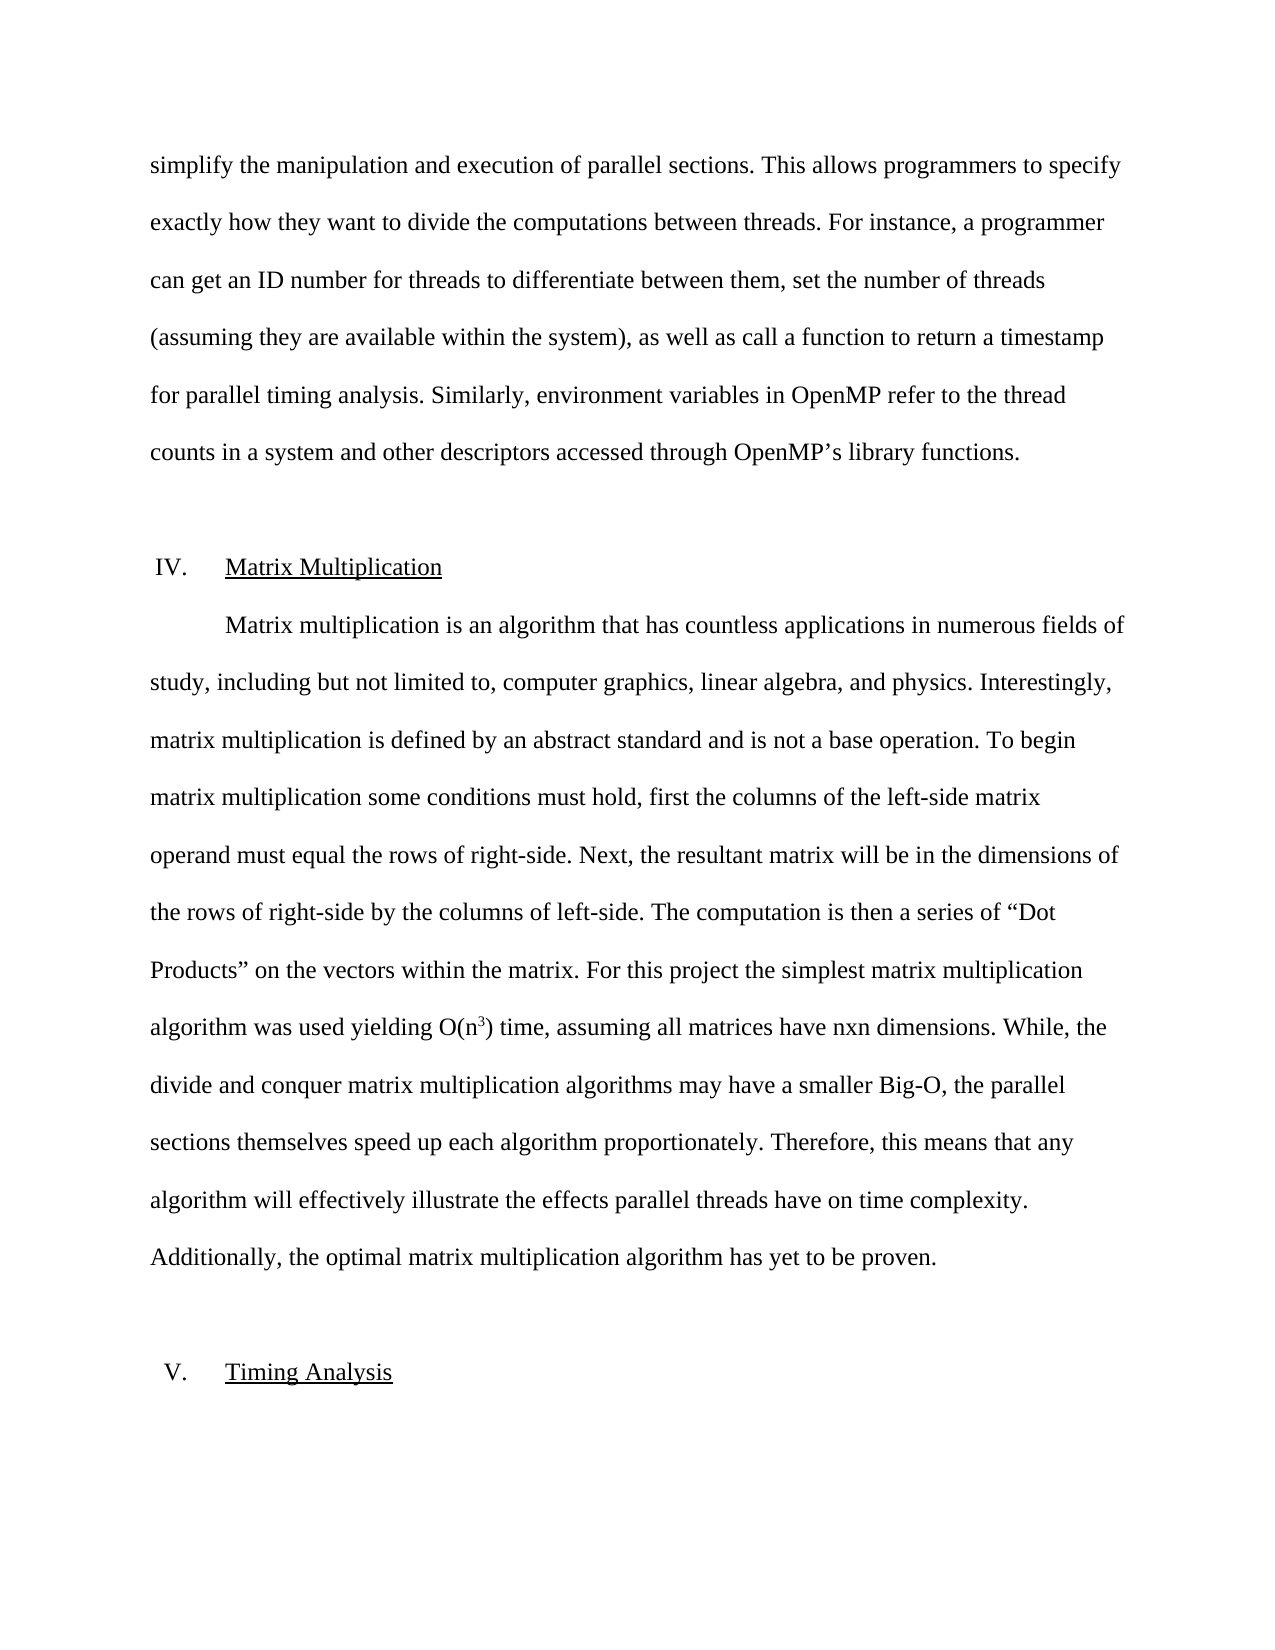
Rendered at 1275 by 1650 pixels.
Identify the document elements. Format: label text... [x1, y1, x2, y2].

list Timing Analysis [187, 1357, 1125, 1386]
list Matrix Multiplication [187, 552, 1125, 581]
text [150, 150, 1125, 466]
text Matrix multiplication is an algorithm that has countless applications in numerous fields of study, including but not limited to, computer graphics, linear algebra, and physics. Interestingly, matrix multiplication is defined by an abstract standard and is not a base operation. To begin matrix multiplication some conditions must hold, first the columns of the left-side matrix operand must equal the rows of right-side. Next, the resultant matrix will be in the dimensions of the rows of right-side by the columns of left-side. The computation is then a series of “Dot Products” on the vectors within the matrix. For this project the simplest matrix multiplication algorithm was used yielding O(n3) time, assuming all matrices have nxn dimensions. While, the divide and conquer matrix multiplication algorithms may have a smaller Big-O, the parallel sections themselves speed up each algorithm proportionately. Therefore, this means that any algorithm will effectively illustrate the effects parallel threads have on time complexity. Additionally, the optimal matrix multiplication algorithm has yet to be proven. [150, 610, 1125, 1271]
